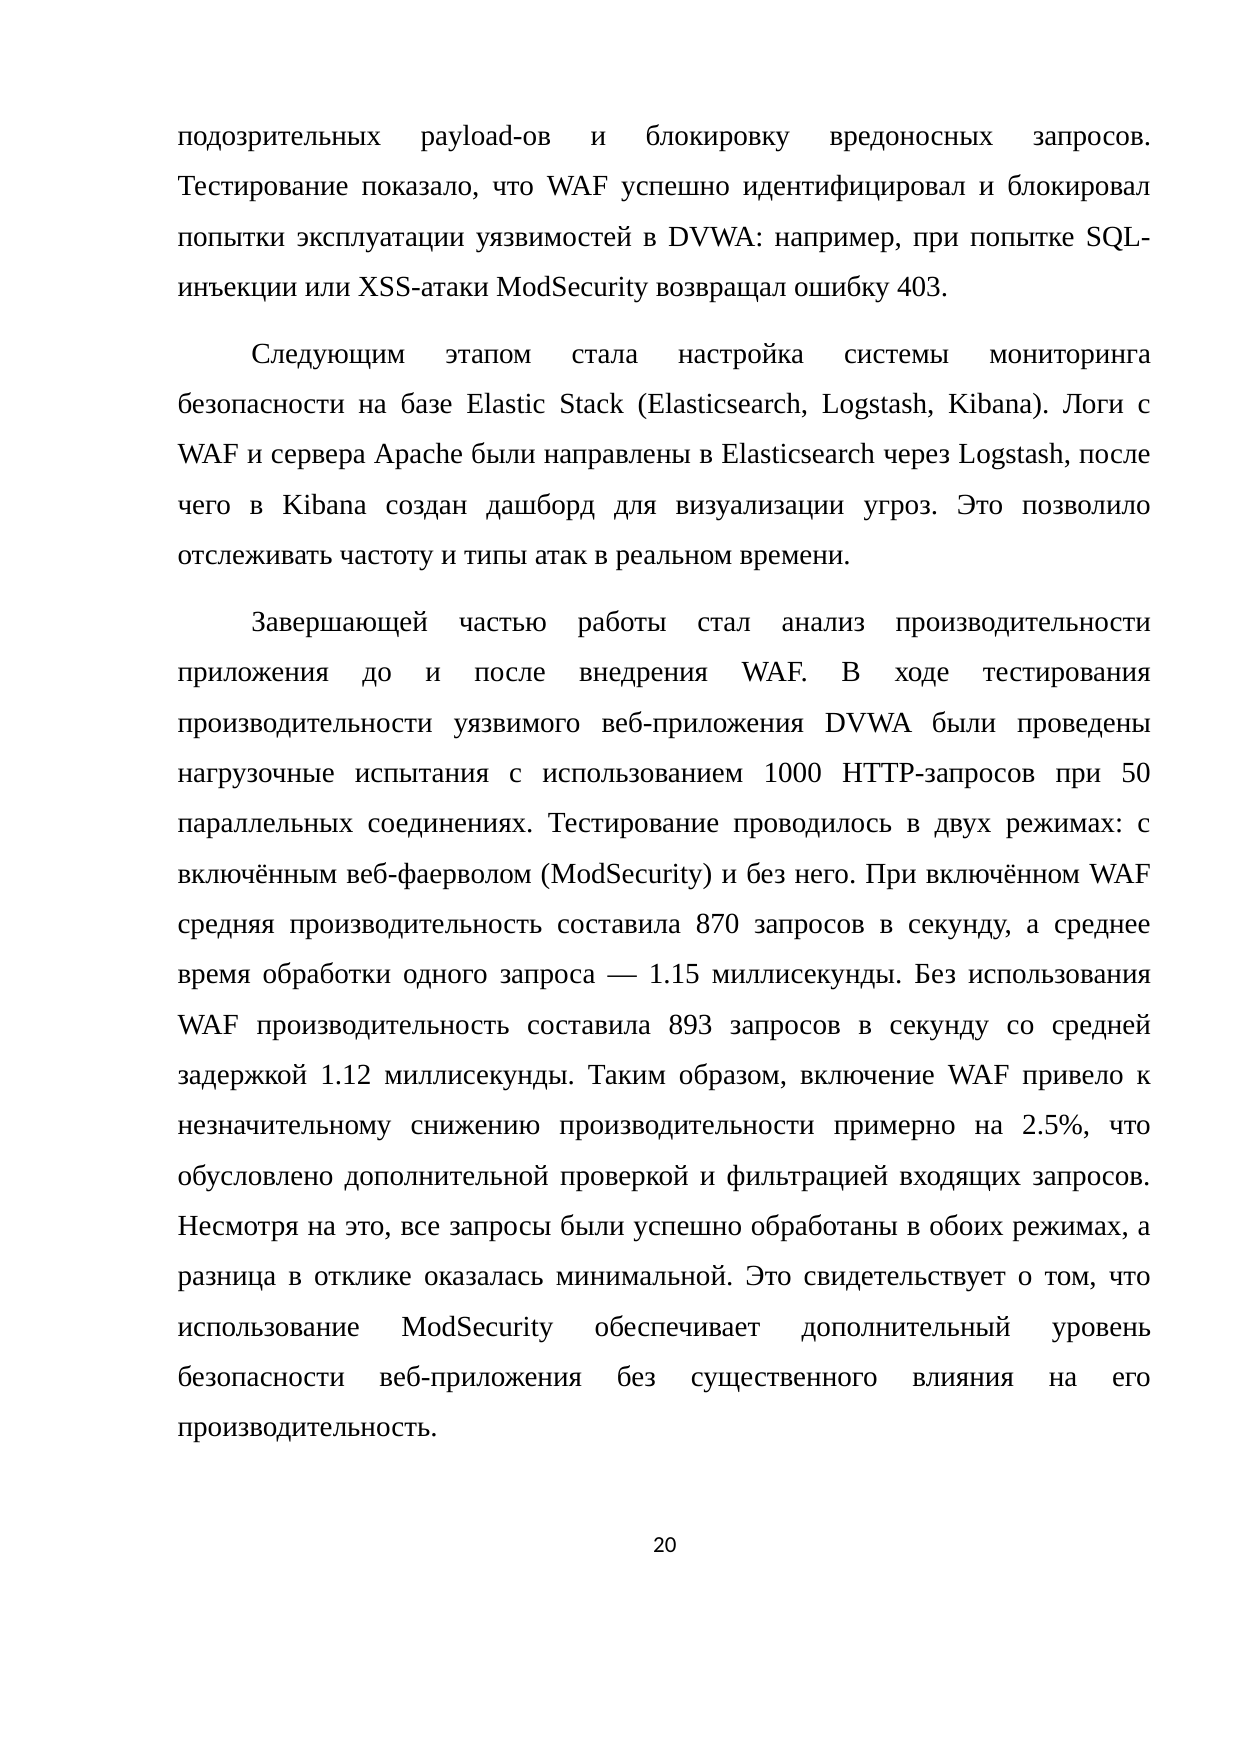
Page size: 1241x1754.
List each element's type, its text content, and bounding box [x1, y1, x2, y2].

text Завершающей частью работы стал анализ производительности приложения до и после внедрения WAF. В ходе тестирования производительности уязвимого веб-приложения DVWA были проведены нагрузочные испытания с использованием 1000 HTTP-запросов при 50 параллельных соединениях. Тестирование проводилось в двух режимах: с включённым веб-фаерволом (ModSecurity) и без него. При включённом WAF средняя производительность составила 870 запросов в секунду, а среднее время обработки одного запроса — 1.15 миллисекунды. Без использования WAF производительность составила 893 запросов в секунду со средней задержкой 1.12 миллисекунды. Таким образом, включение WAF привело к незначительному снижению производительности примерно на 2.5%, что обусловлено дополнительной проверкой и фильтрацией входящих запросов. Несмотря на это, все запросы были успешно обработаны в обоих режимах, а разница в отклике оказалась минимальной. Это свидетельствует о том, что использование ModSecurity обеспечивает дополнительный уровень безопасности веб-приложения без существенного влияния на его производительность. [177, 604, 1152, 1443]
text Следующим этапом стала настройка системы мониторинга безопасности на базе Elastic Stack (Elasticsearch, Logstash, Kibana). Логи с WAF и сервера Apache были направлены в Elasticsearch через Logstash, после чего в Kibana создан дашборд для визуализации угроз. Это позволило отслеживать частоту и типы атак в реальном времени. [177, 336, 1152, 571]
